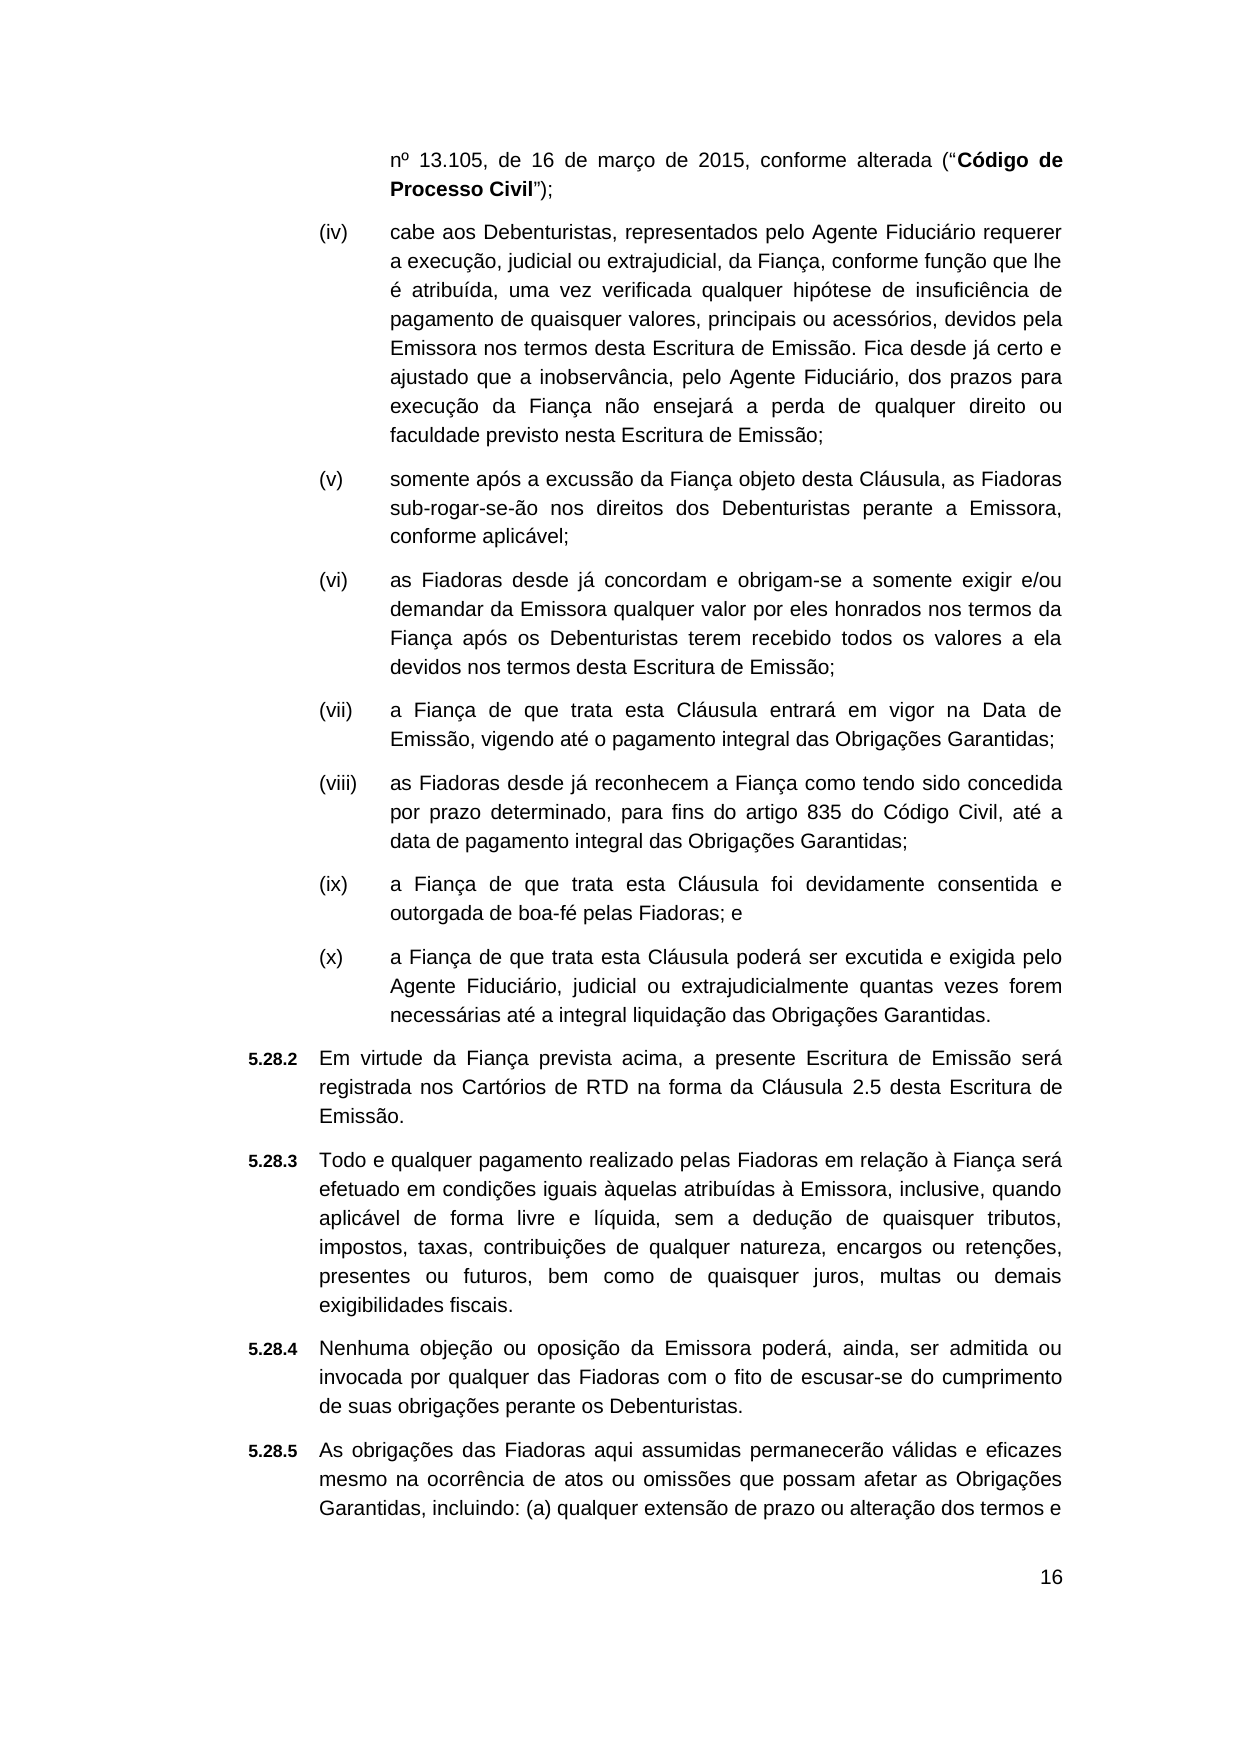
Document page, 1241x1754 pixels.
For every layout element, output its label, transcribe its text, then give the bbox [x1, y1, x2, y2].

text Nenhuma objeção ou oposição da Emissora poderá, ainda, ser admitida ou invocada por qualquer das Fiadoras com o fito de escusar-se do cumprimento de suas obrigações perante os Debenturistas. [248, 1336, 1063, 1418]
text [319, 148, 1063, 201]
text a Fiança de que trata esta Cláusula entrará em vigor na Data de Emissão, vigendo até o pagamento integral das Obrigações Garantidas; [319, 698, 1063, 751]
text Todo e qualquer pagamento realizado pelas Fiadoras em relação à Fiança será efetuado em condições iguais àquelas atribuídas à Emissora, inclusive, quando aplicável de forma livre e líquida, sem a dedução de quaisquer tributos, impostos, taxas, contribuições de qualquer natureza, encargos ou retenções, presentes ou futuros, bem como de quaisquer juros, multas ou demais exigibilidades fiscais. [248, 1148, 1063, 1316]
text a Fiança de que trata esta Cláusula foi devidamente consentida e outorgada de boa-fé pelas Fiadoras; e [319, 872, 1063, 925]
text Em virtude da Fiança prevista acima, a presente Escritura de Emissão será registrada nos Cartórios de RTD na forma da Cláusula 2.5 desta Escritura de Emissão. [248, 1046, 1063, 1128]
text somente após a excussão da Fiança objeto desta Cláusula, as Fiadoras sub-rogar-se-ão nos direitos dos Debenturistas perante a Emissora, conforme aplicável; [319, 466, 1063, 548]
text a Fiança de que trata esta Cláusula poderá ser excutida e exigida pelo Agente Fiduciário, judicial ou extrajudicialmente quantas vezes forem necessárias até a integral liquidação das Obrigações Garantidas. [319, 945, 1063, 1027]
text as Fiadoras desde já concordam e obrigam-se a somente exigir e/ou demandar da Emissora qualquer valor por eles honrados nos termos da Fiança após os Debenturistas terem recebido todos os valores a ela devidos nos termos desta Escritura de Emissão; [319, 568, 1063, 679]
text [248, 1437, 1063, 1519]
text cabe aos Debenturistas, representados pelo Agente Fiduciário requerer a execução, judicial ou extrajudicial, da Fiança, conforme função que lhe é atribuída, uma vez verificada qualquer hipótese de insuficiência de pagamento de quaisquer valores, principais ou acessórios, devidos pela Emissora nos termos desta Escritura de Emissão. Fica desde já certo e ajustado que a inobservância, pelo Agente Fiduciário, dos prazos para execução da Fiança não ensejará a perda de qualquer direito ou faculdade previsto nesta Escritura de Emissão; [319, 220, 1063, 447]
text as Fiadoras desde já reconhecem a Fiança como tendo sido concedida por prazo determinado, para fins do artigo 835 do Código Civil, até a data de pagamento integral das Obrigações Garantidas; [319, 771, 1063, 853]
